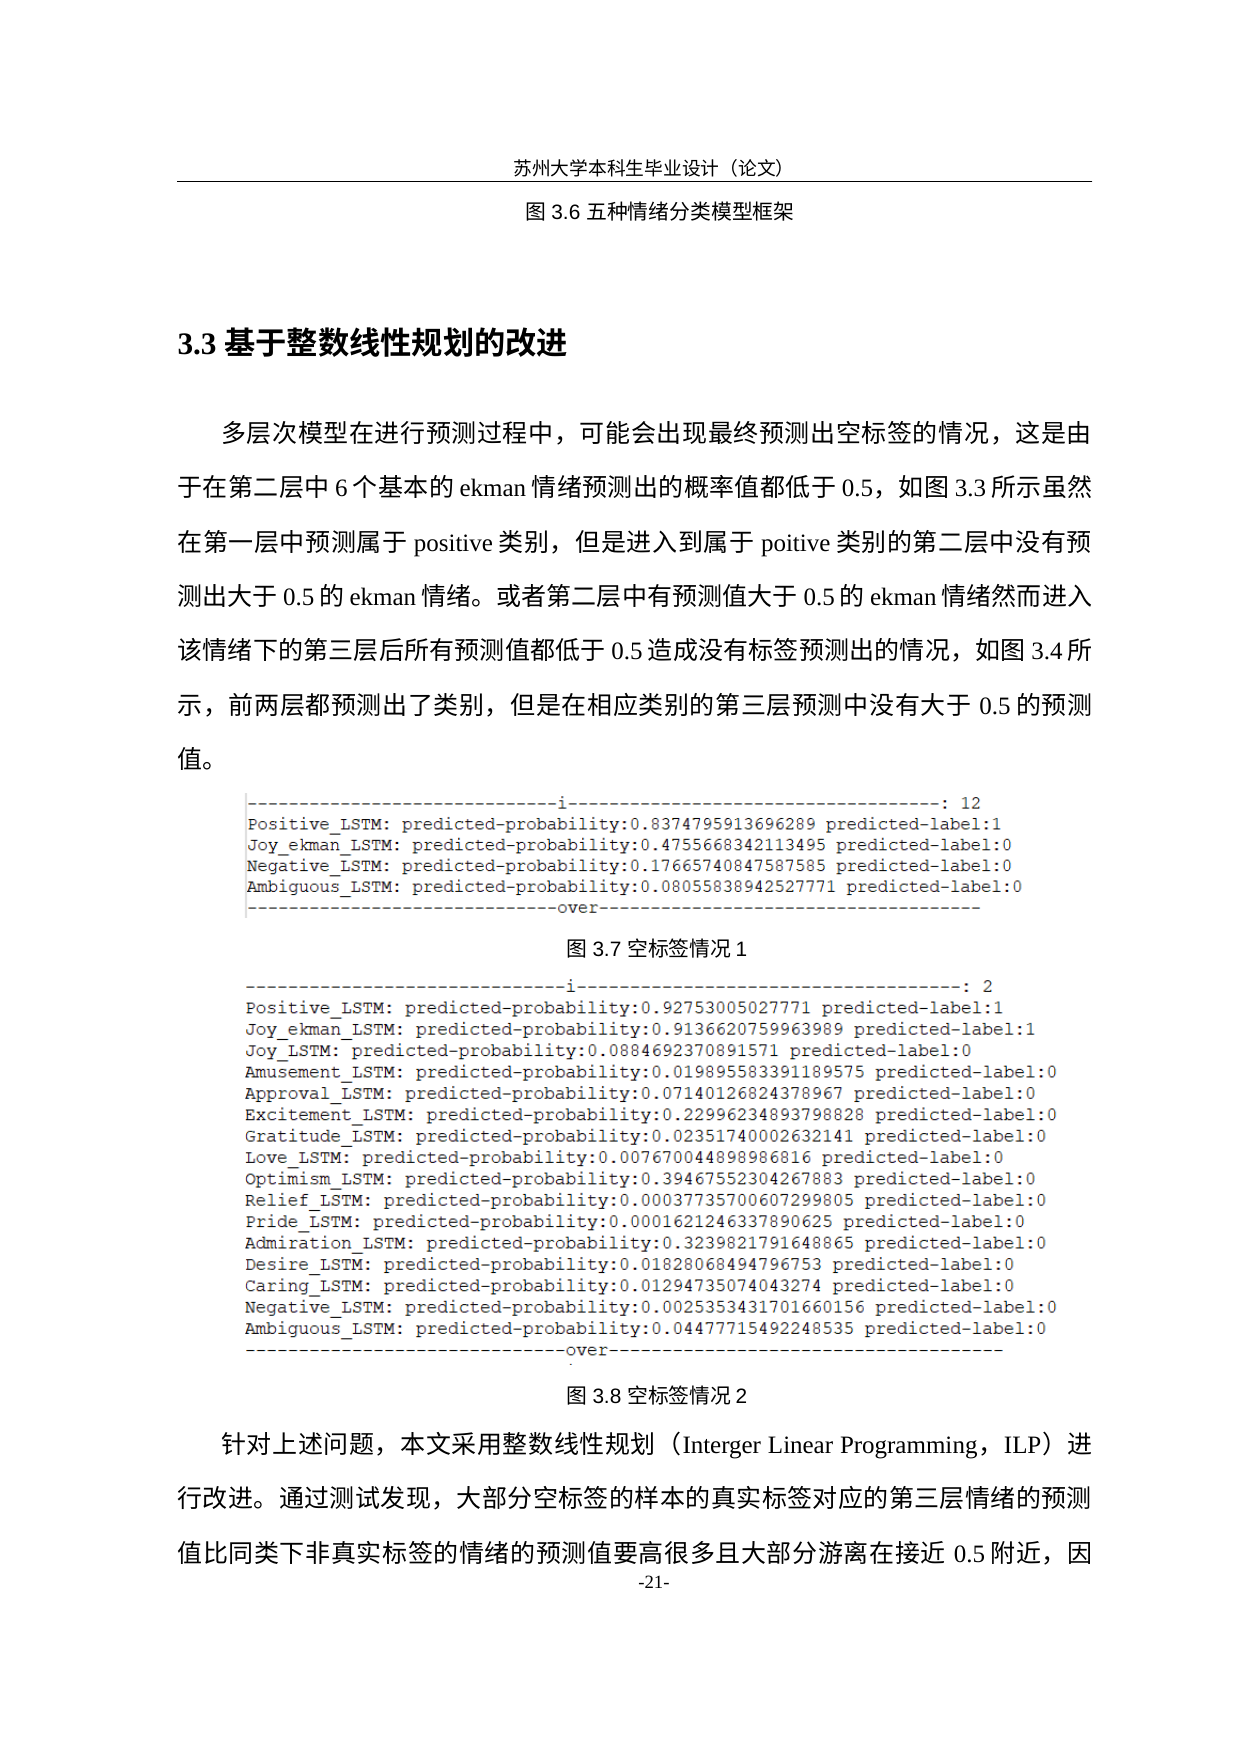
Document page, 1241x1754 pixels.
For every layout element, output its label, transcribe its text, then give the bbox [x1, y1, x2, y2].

subtitle 3.3 基于整数线性规划的改进 [177, 318, 1092, 363]
text 多层次模型在进行预测过程中，可能会出现最终预测出空标签的情况，这是由于在第二层中6个基本的ekman情绪预测出的概率值都低于0.5，如图3.3所示虽然在第一层中预测属于positive类别，但是进入到属于poitive类别的第二层中没有预测出大于0.5的ekman情绪。或者第二层中有预测值大于0.5的ekman情绪然而进入该情绪下的第三层后所有预测值都低于0.5造成没有标签预测出的情况，如图3.4所示，前两层都预测出了类别，但是在相应类别的第三层预测中没有大于0.5的预测值。 [177, 413, 1092, 776]
picture [245, 977, 1069, 1365]
picture [244, 793, 1069, 918]
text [177, 1424, 1092, 1569]
